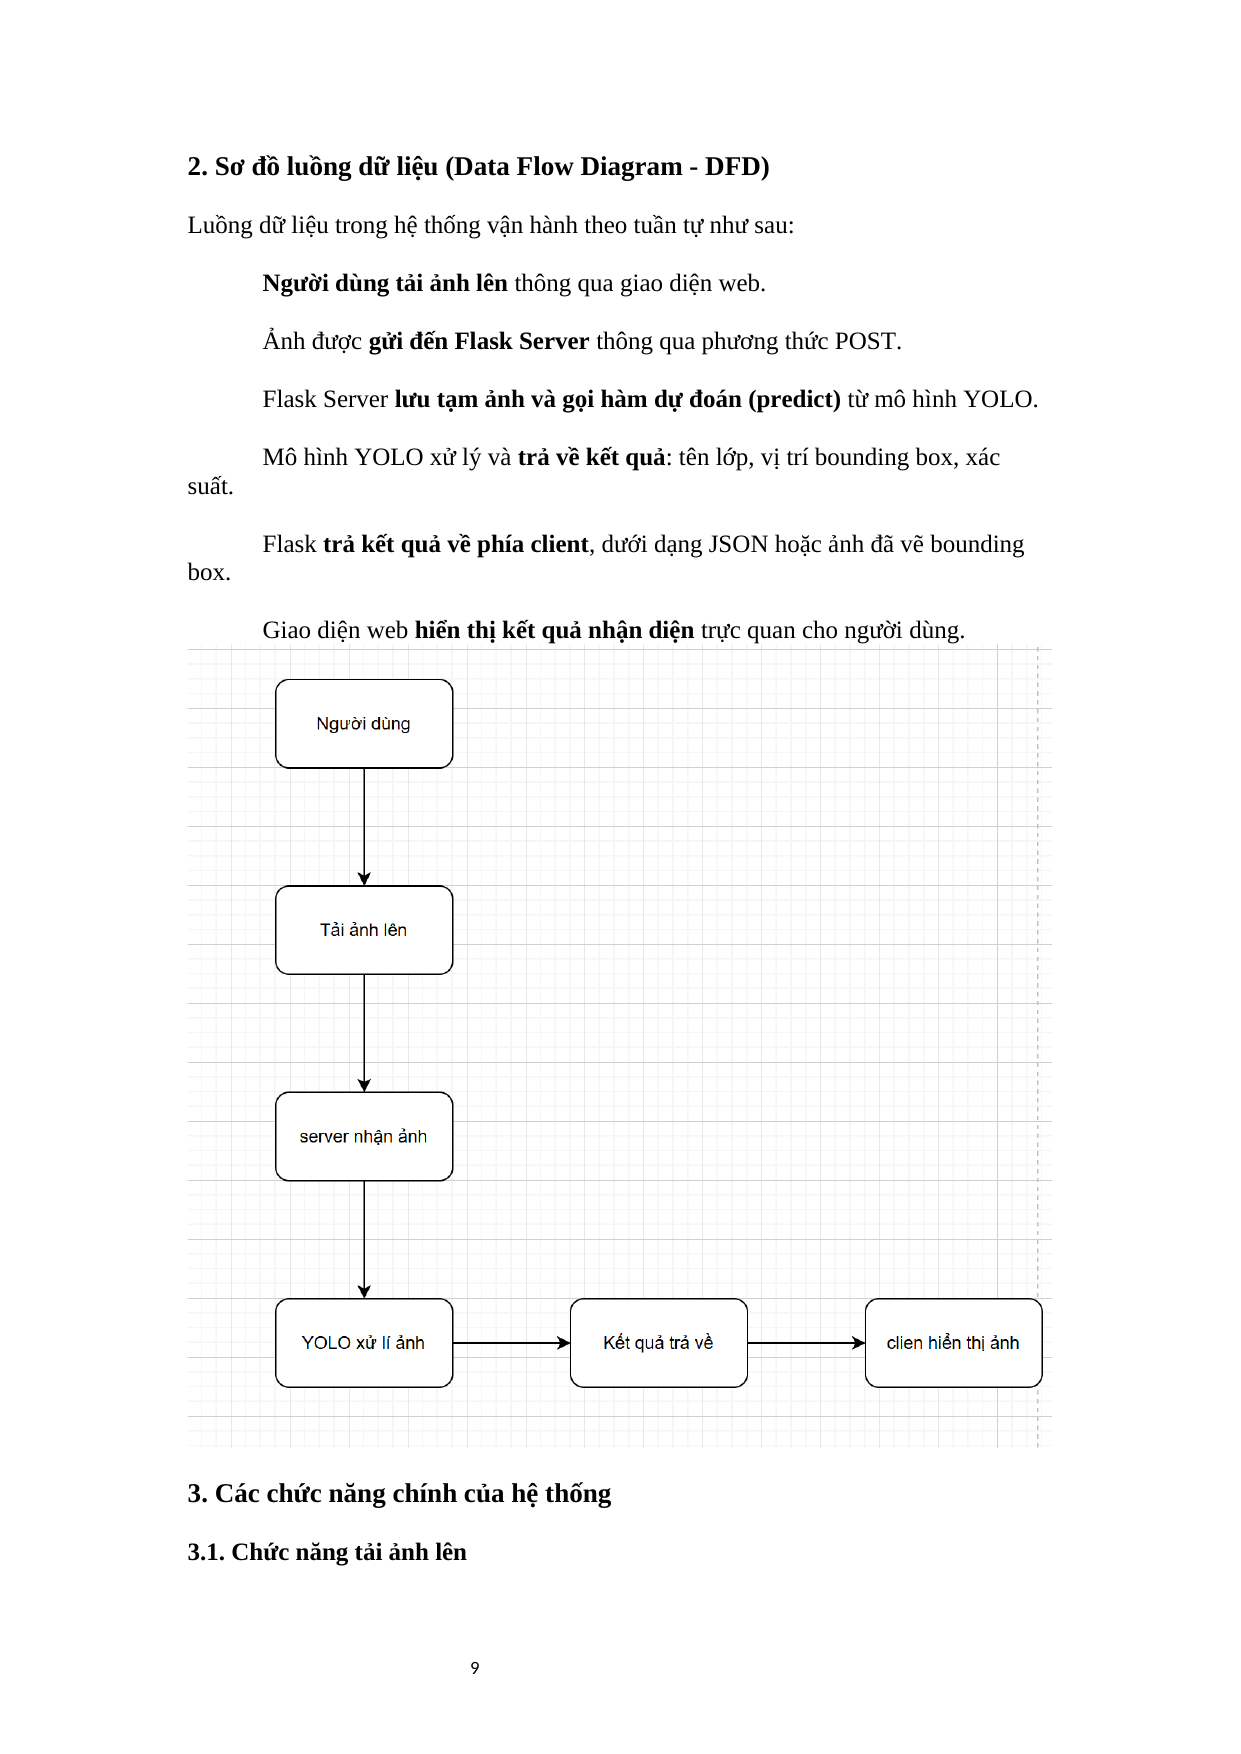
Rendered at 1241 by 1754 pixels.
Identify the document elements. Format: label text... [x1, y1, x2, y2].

list Giao diện web hiển thị kết quả nhận diện trực quan cho người dùng. [187, 615, 1053, 644]
list Ảnh được gửi đến Flask Server thông qua phương thức POST. [187, 326, 1053, 355]
list Flask trả kết quả về phía client, dưới dạng JSON hoặc ảnh đã vẽ bounding box. [187, 529, 1053, 586]
subtitle 3. Các chức năng chính của hệ thống [187, 1477, 1053, 1508]
subtitle 2. Sơ đồ luồng dữ liệu (Data Flow Diagram - DFD) [187, 150, 1053, 181]
list Mô hình YOLO xử lý và trả về kết quả: tên lớp, vị trí bounding box, xác suất. [187, 442, 1053, 499]
subtitle 3.1. Chức năng tải ảnh lên [187, 1537, 1053, 1566]
list Flask Server lưu tạm ảnh và gọi hàm dự đoán (predict) từ mô hình YOLO. [187, 384, 1053, 413]
picture [187, 644, 1053, 1448]
list Luồng dữ liệu trong hệ thống vận hành theo tuần tự như sau: [187, 210, 1053, 239]
list Người dùng tải ảnh lên thông qua giao diện web. [187, 268, 1053, 297]
